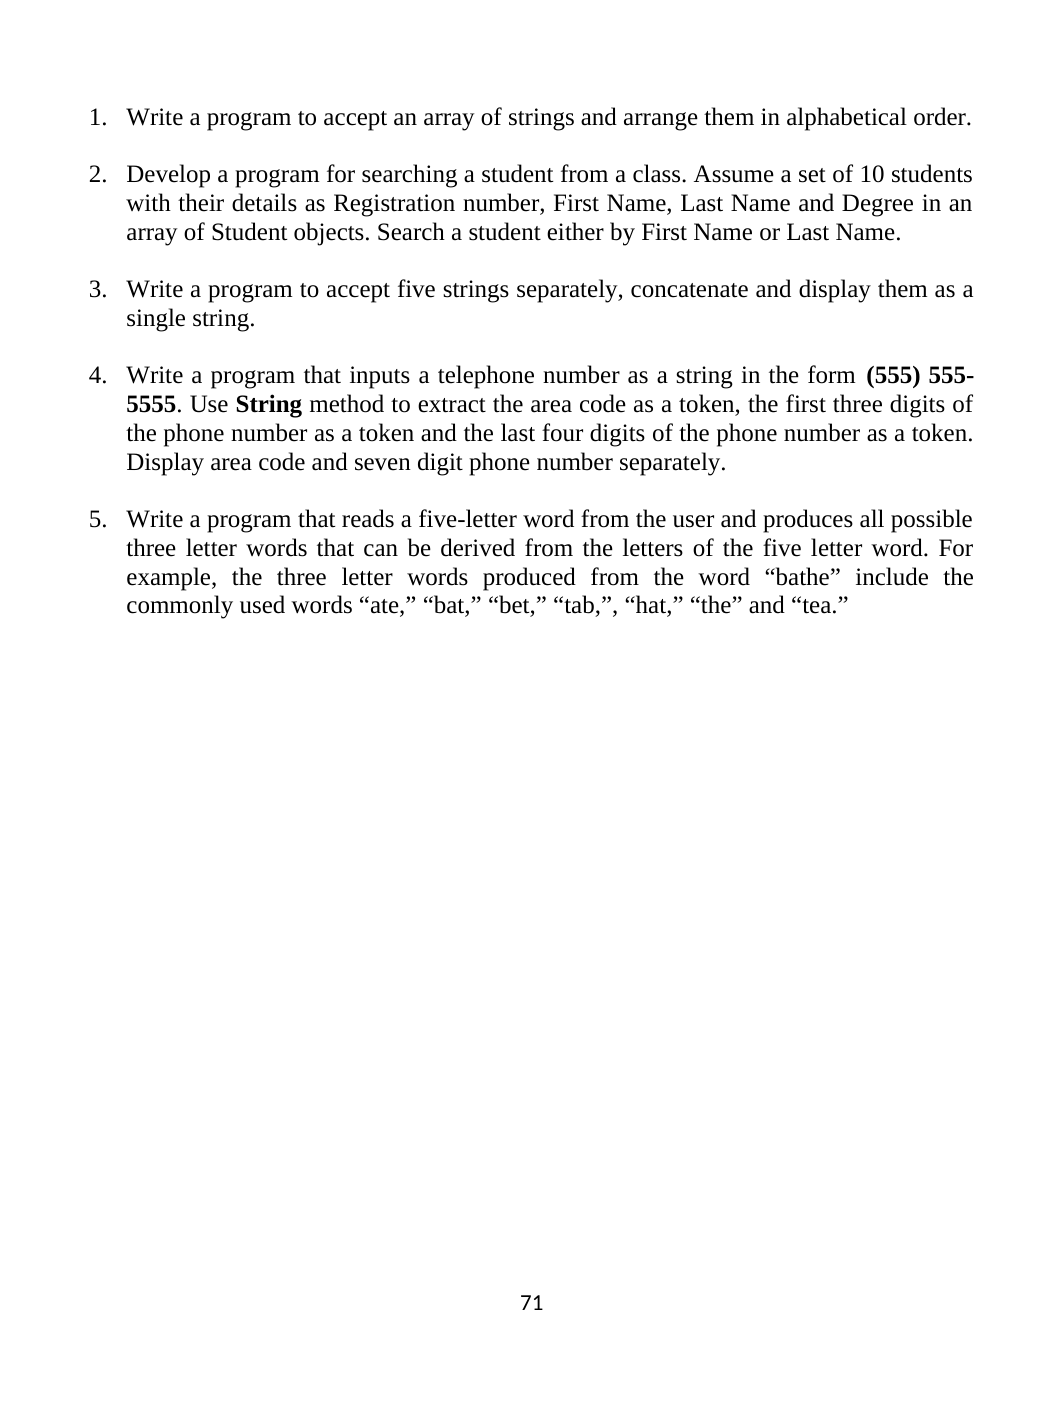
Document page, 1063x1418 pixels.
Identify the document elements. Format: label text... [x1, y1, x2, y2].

list Develop a program for searching a student from a class. Assume a set of 10 students with their details as Registration number, First Name, Last Name and Degree in an array of Student objects. Search a student either by First Name or Last Name. [89, 159, 974, 246]
list Write a program that reads a five-letter word from the user and produces all possible three letter words that can be derived from the letters of the five letter word. For example, the three letter words produced from the word “bathe” include the commonly used words “ate,” “bat,” “bet,” “tab,”, “hat,” “the” and “tea.” [89, 504, 974, 619]
list Write a program that inputs a telephone number as a string in the form (555) 555-5555. Use String method to extract the area code as a token, the first three digits of the phone number as a token and the last four digits of the phone number as a token. Display area code and seven digit phone number separately. [89, 361, 974, 476]
list Write a program to accept five strings separately, concatenate and display them as a single string. [89, 274, 974, 332]
list Write a program to accept an array of strings and arrange them in alphabetical order. [89, 102, 974, 131]
